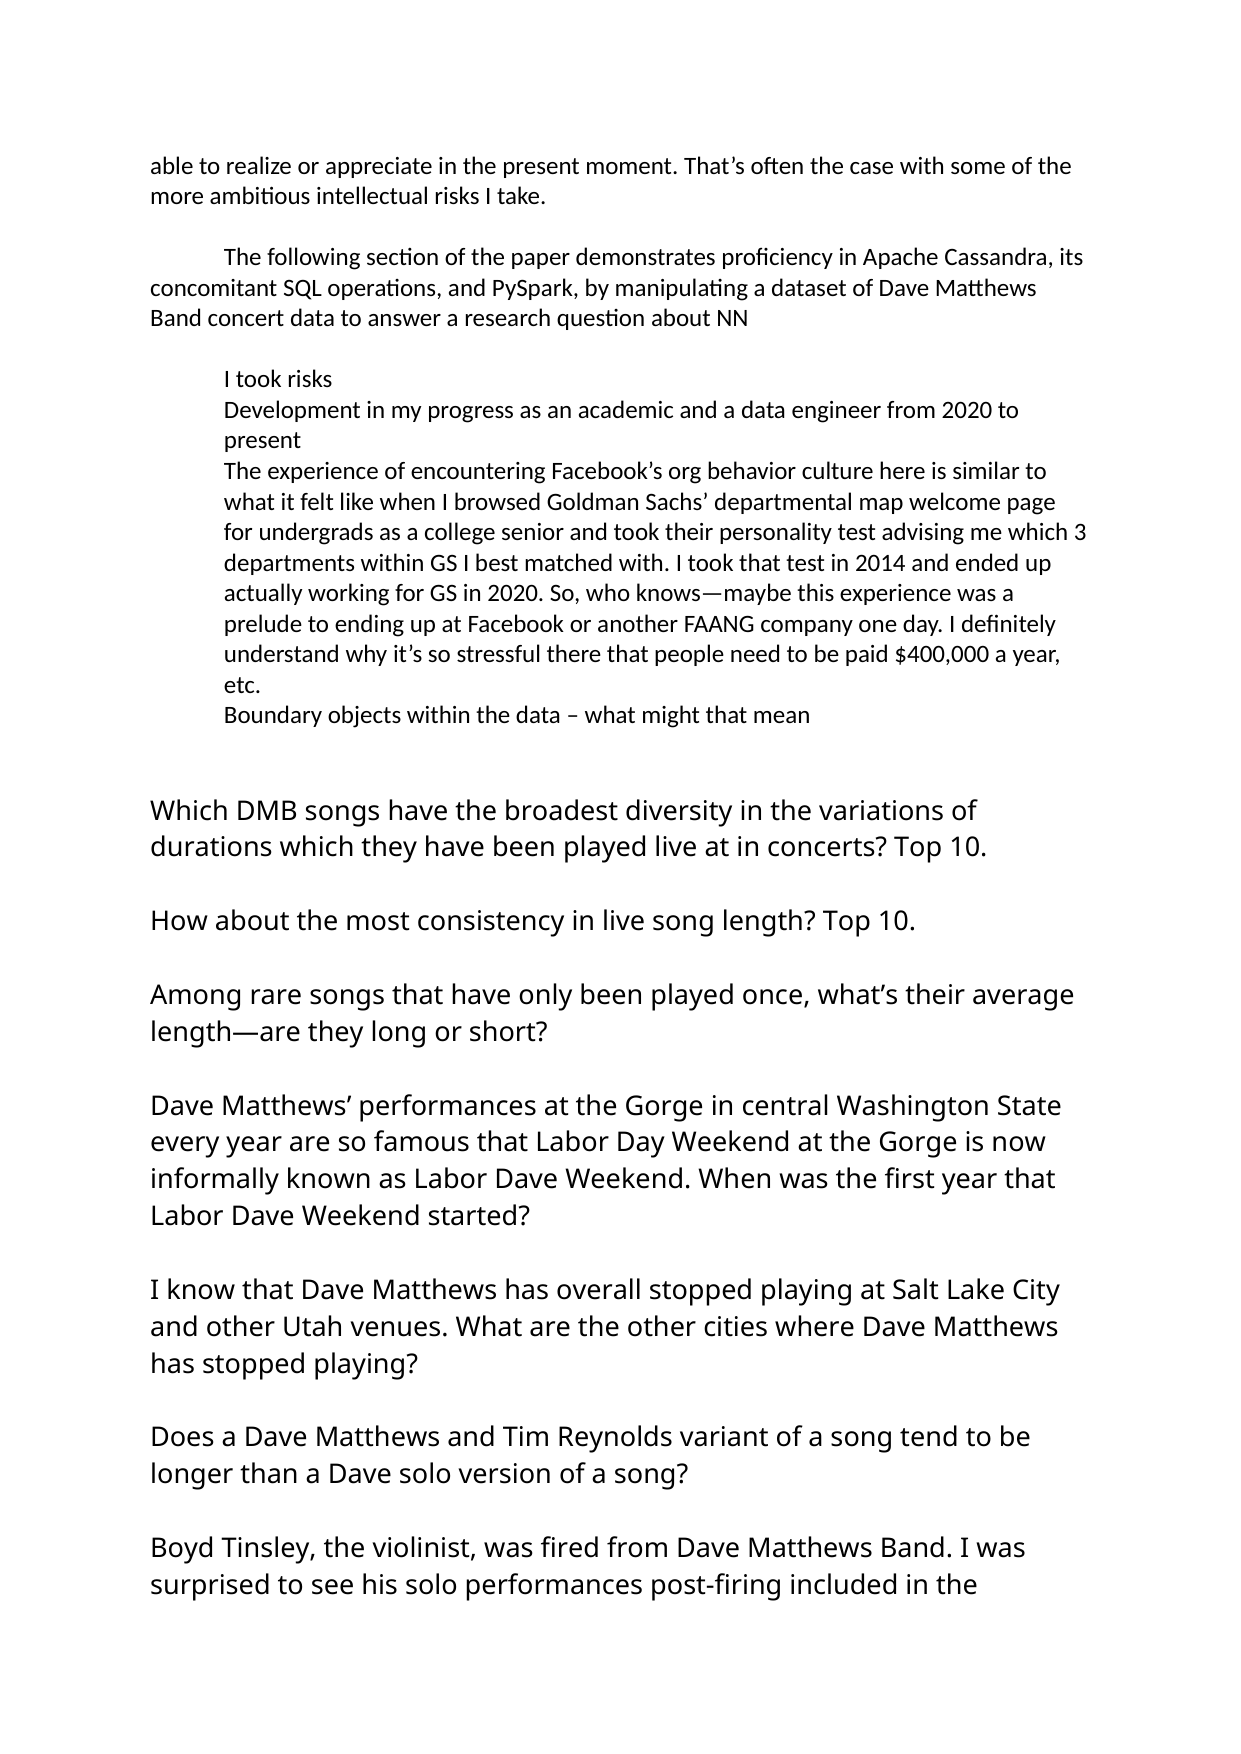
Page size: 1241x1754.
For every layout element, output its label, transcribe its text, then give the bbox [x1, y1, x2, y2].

text The following section of the paper demonstrates proficiency in Apache Cassandra, its concomitant SQL operations, and PySpark, by manipulating a dataset of Dave Matthews Band concert data to answer a research question about NN [150, 242, 1090, 333]
text Dave Matthews’ performances at the Gorge in central Washington State every year are so famous that Labor Day Weekend at the Gorge is now informally known as Labor Dave Weekend. When was the first year that Labor Dave Weekend started? [150, 1086, 1090, 1233]
text Among rare songs that have only been played once, what’s their average length—are they long or short? [150, 975, 1090, 1049]
text Development in my progress as an academic and a data engineer from 2020 to present [224, 394, 1090, 455]
text I took risks [150, 364, 1090, 394]
text Which DMB songs have the broadest diversity in the variations of durations which they have been played live at in concerts? Top 10. [150, 730, 1090, 865]
text Boundary objects within the data – what might that mean [224, 699, 1090, 730]
text I know that Dave Matthews has overall stopped playing at Salt Lake City and other Utah venues. What are the other cities where Dave Matthews has stopped playing? [150, 1270, 1090, 1381]
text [150, 150, 1090, 211]
text The experience of encountering Facebook’s org behavior culture here is similar to what it felt like when I browsed Goldman Sachs’ departmental map welcome page for undergrads as a college senior and took their personality test advising me which 3 departments within GS I best matched with. I took that test in 2014 and ended up actually working for GS in 2020. So, who knows—maybe this experience was a prelude to ending up at Facebook or another FAANG company one day. I definitely understand why it’s so stressful there that people need to be paid $400,000 a year, etc. [224, 455, 1090, 699]
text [150, 1528, 1090, 1602]
text Does a Dave Matthews and Tim Reynolds variant of a song tend to be longer than a Dave solo version of a song? [150, 1418, 1090, 1492]
text How about the most consistency in live song length? Top 10. [150, 902, 1090, 938]
